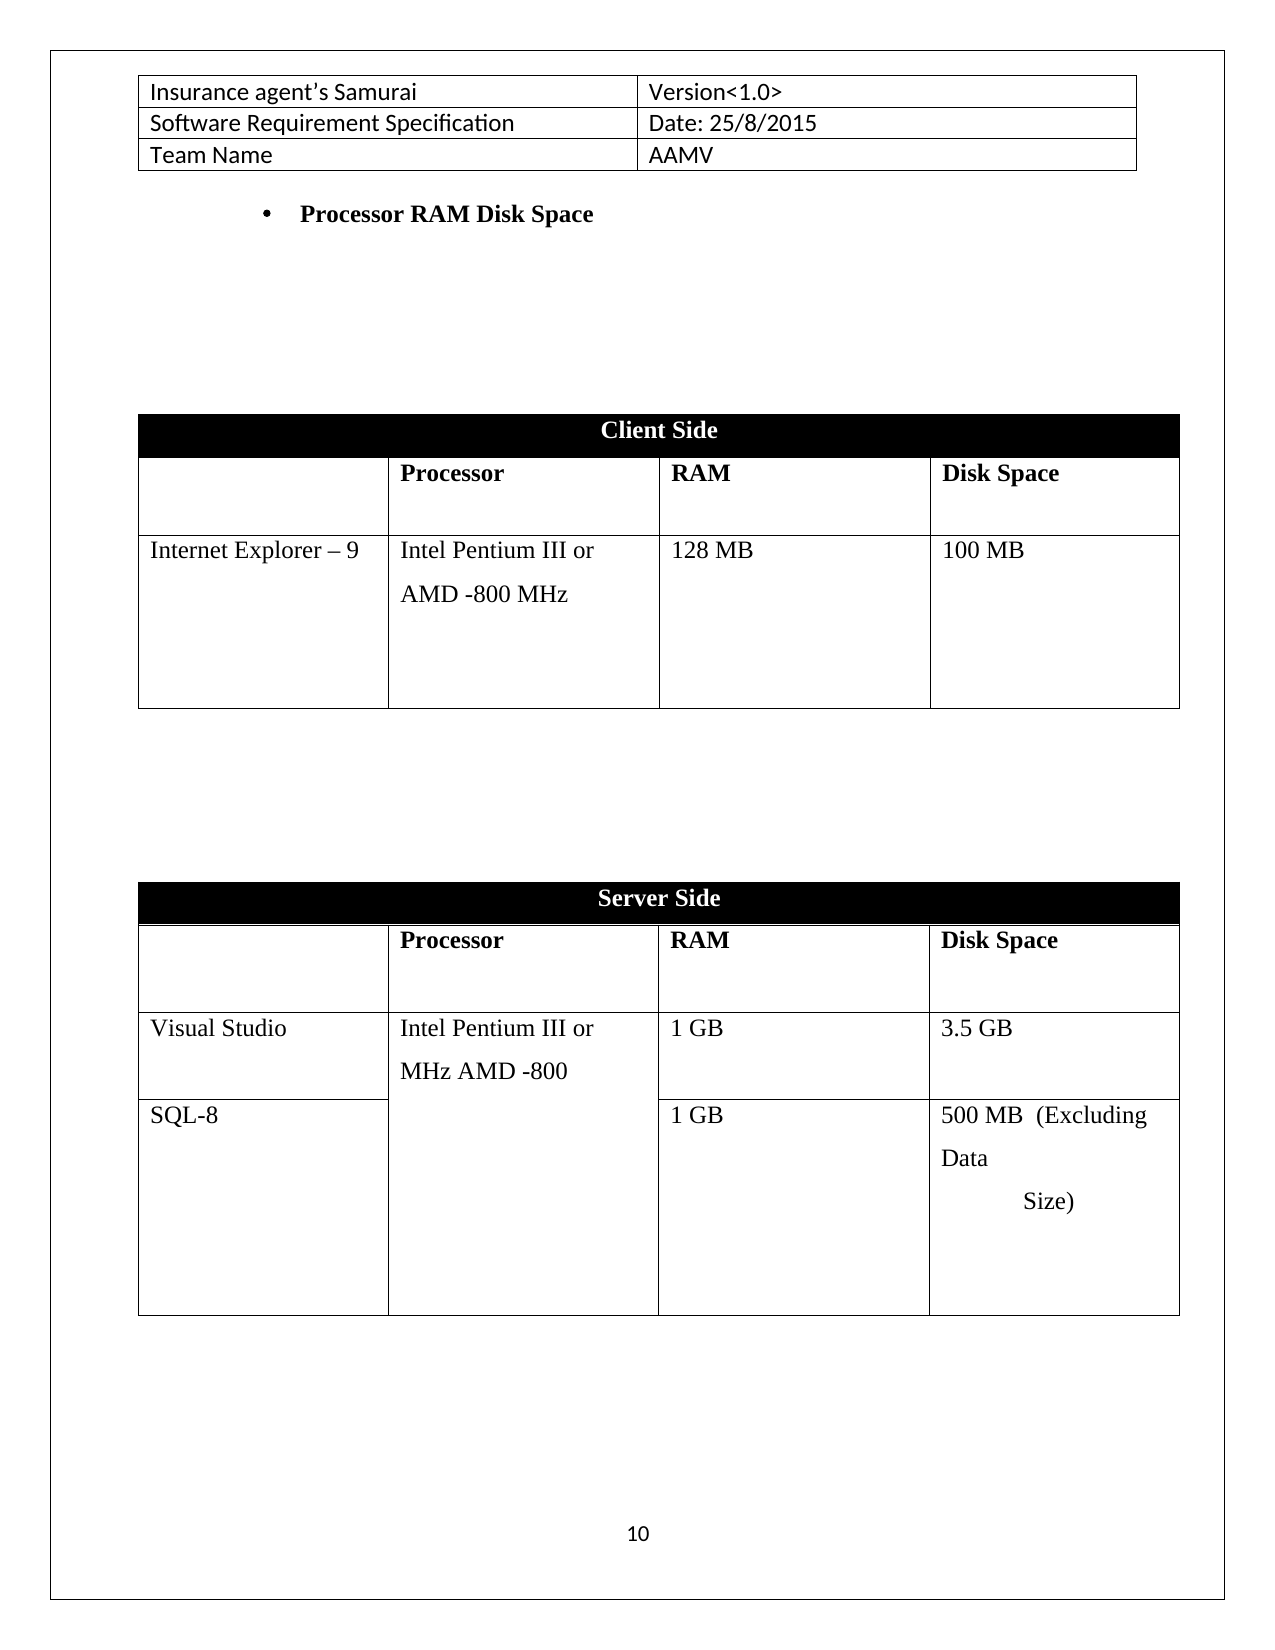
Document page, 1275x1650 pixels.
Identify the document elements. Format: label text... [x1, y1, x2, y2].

list Processor RAM Disk Space [262, 199, 1125, 227]
table_cell [139, 458, 388, 534]
table_cell Intel Pentium III or AMD -800 MHz [389, 536, 659, 708]
table_cell [139, 926, 388, 1012]
table_cell 100 MB [931, 536, 1179, 708]
table_header Server Side [139, 883, 1179, 924]
table_cell 1 GB [659, 1013, 929, 1099]
table_cell SQL-8 [139, 1100, 388, 1315]
table_header Client Side [139, 415, 1179, 457]
table_cell 500 MB (Excluding Data Size) [930, 1100, 1179, 1315]
table_cell RAM [659, 926, 929, 1012]
table_cell Processor [389, 458, 659, 534]
table_cell 3.5 GB [930, 1013, 1179, 1099]
table_cell Visual Studio [139, 1013, 388, 1099]
table_cell Disk Space [930, 926, 1179, 1012]
table_cell Intel Pentium III or MHz AMD -800 [389, 1013, 658, 1315]
table_cell RAM [660, 458, 930, 534]
table_cell Internet Explorer – 9 [139, 536, 388, 708]
table_cell 1 GB [659, 1100, 929, 1315]
table_cell 128 MB [660, 536, 930, 708]
table_cell Processor [389, 926, 658, 1012]
table_cell Disk Space [931, 458, 1179, 534]
